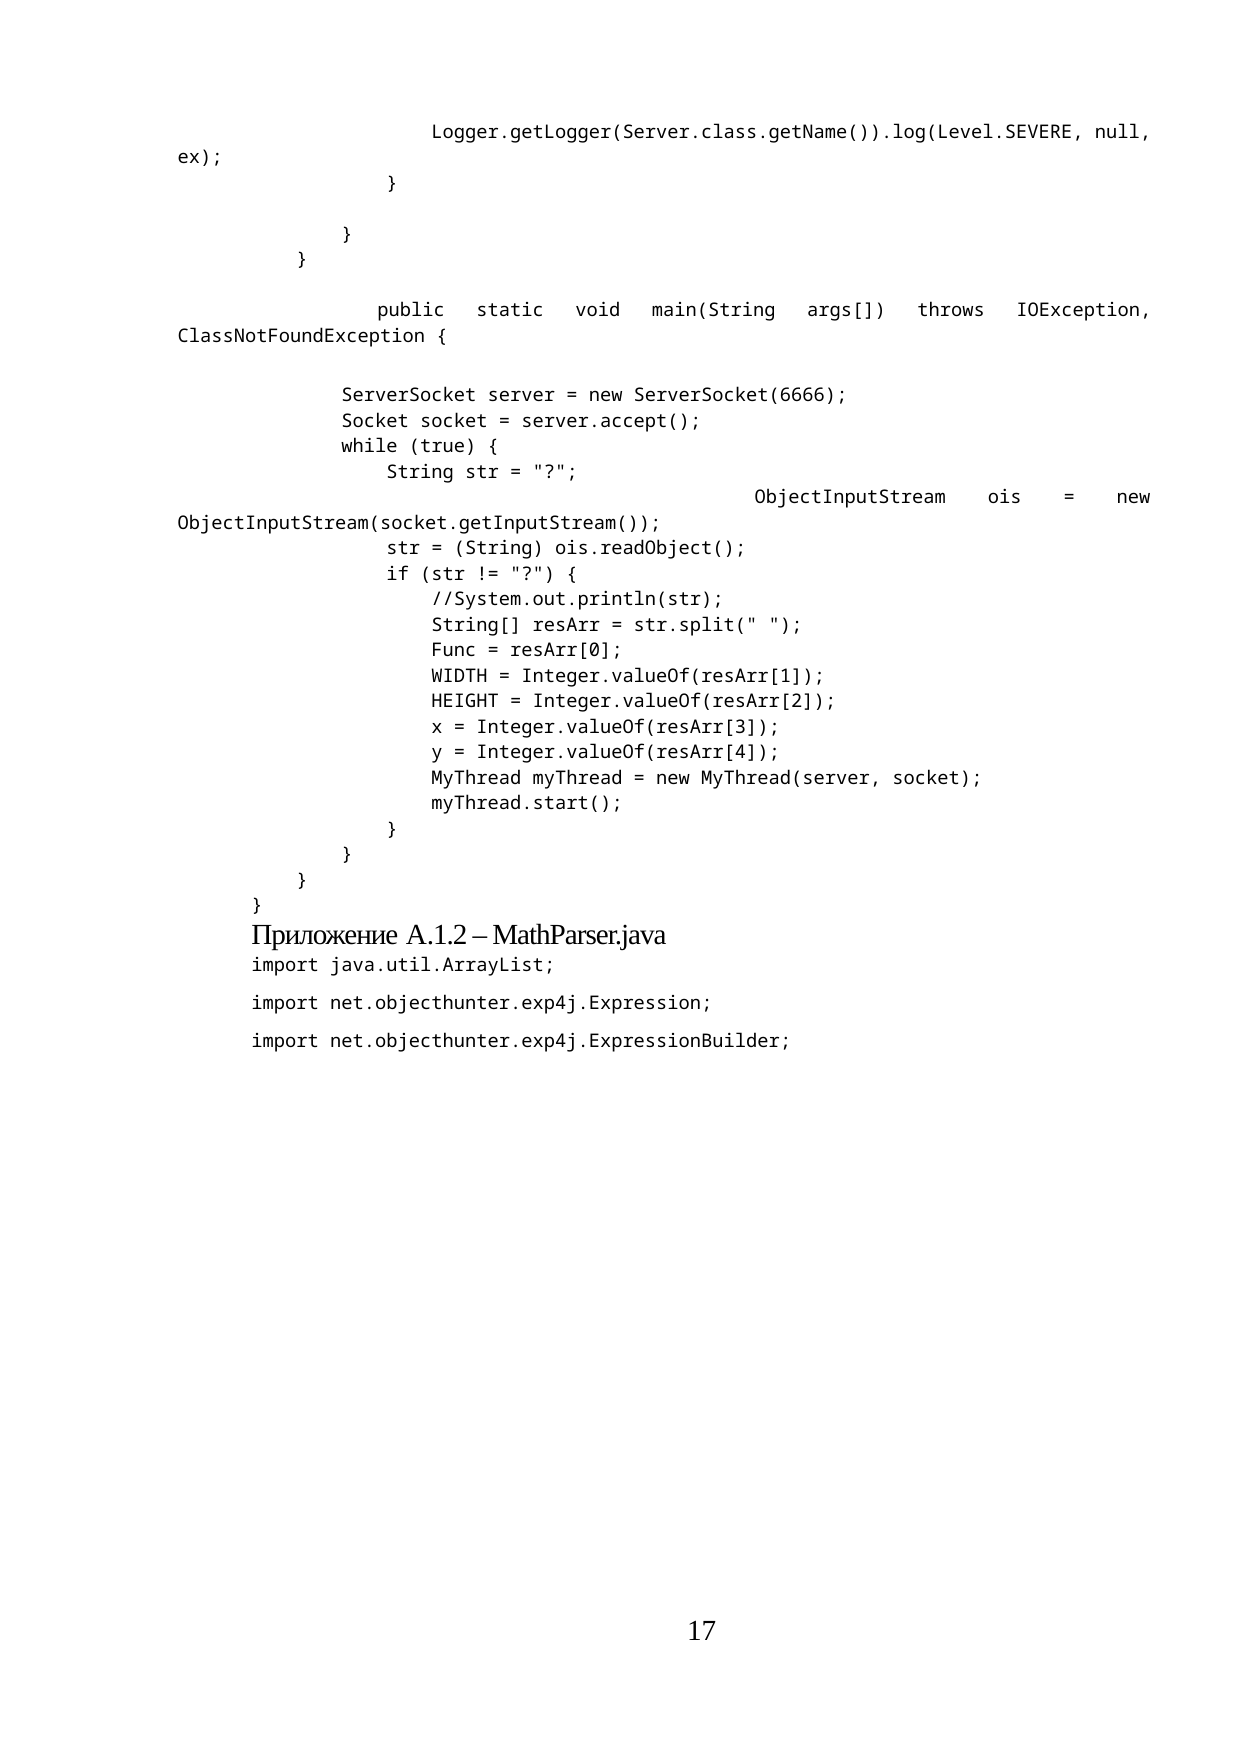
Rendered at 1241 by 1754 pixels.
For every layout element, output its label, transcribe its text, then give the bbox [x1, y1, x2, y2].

title y = Integer.valueOf(resArr[4]); [177, 739, 1152, 764]
title myThread.start(); [177, 790, 1152, 815]
title } [177, 246, 1152, 271]
subtitle import net.objecthunter.exp4j.Expression; [177, 989, 1152, 1014]
subtitle import net.objecthunter.exp4j.ExpressionBuilder; [177, 1027, 1152, 1053]
title x = Integer.valueOf(resArr[3]); [177, 713, 1152, 739]
title ObjectInputStream ois = new ObjectInputStream(socket.getInputStream()); [177, 483, 1152, 534]
title String[] resArr = str.split(" "); [177, 611, 1152, 637]
title Func = resArr[0]; [177, 637, 1152, 662]
title Приложение А.1.2 – MathParser.java [177, 917, 1152, 951]
title String str = "?"; [177, 458, 1152, 483]
subtitle import java.util.ArrayList; [177, 951, 1152, 976]
title ServerSocket server = new ServerSocket(6666); [177, 381, 1152, 407]
title } [177, 220, 1152, 246]
title } [177, 169, 1152, 195]
title MyThread myThread = new MyThread(server, socket); [177, 764, 1152, 790]
title } [177, 892, 1152, 917]
title str = (String) ois.readObject(); [177, 534, 1152, 560]
title } [177, 866, 1152, 892]
title WIDTH = Integer.valueOf(resArr[1]); [177, 662, 1152, 688]
title //System.out.println(str); [177, 586, 1152, 611]
title Socket socket = server.accept(); [177, 407, 1152, 432]
title Logger.getLogger(Server.class.getName()).log(Level.SEVERE, null, ex); [177, 118, 1152, 169]
title } [177, 841, 1152, 866]
title } [177, 815, 1152, 841]
title HEIGHT = Integer.valueOf(resArr[2]); [177, 688, 1152, 713]
title while (true) { [177, 432, 1152, 458]
title public static void main(String args[]) throws IOException, ClassNotFoundException { [177, 297, 1152, 348]
title if (str != "?") { [177, 560, 1152, 586]
